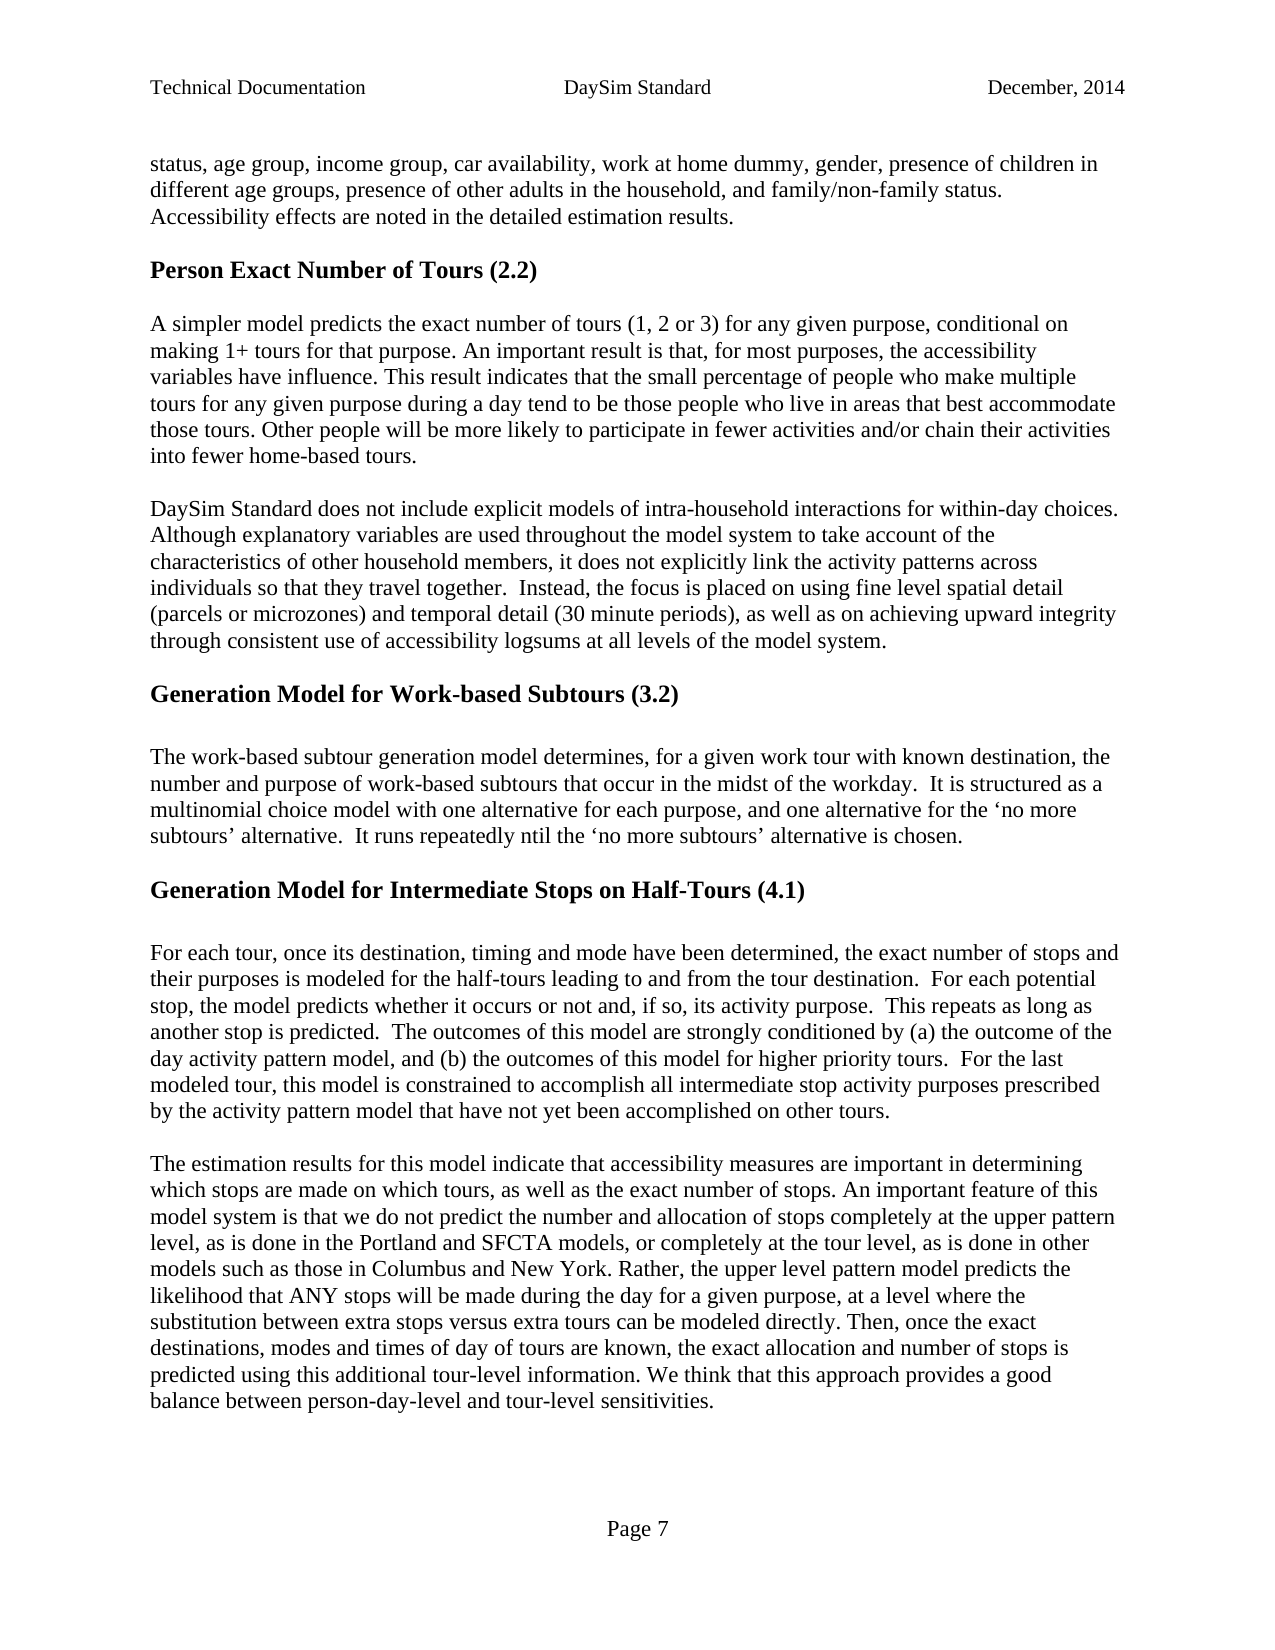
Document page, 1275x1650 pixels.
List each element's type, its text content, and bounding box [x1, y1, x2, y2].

text DaySim Standard does not include explicit models of intra-household interactions for within-day choices. Although explanatory variables are used throughout the model system to take account of the characteristics of other household members, it does not explicitly link the activity patterns across individuals so that they travel together. Instead, the focus is placed on using fine level spatial detail (parcels or microzones) and temporal detail (30 minute periods), as well as on achieving upward integrity through consistent use of accessibility logsums at all levels of the model system. [150, 495, 1125, 653]
text For each tour, once its destination, timing and mode have been determined, the exact number of stops and their purposes is modeled for the half-tours leading to and from the tour destination. For each potential stop, the model predicts whether it occurs or not and, if so, its activity purpose. This repeats as long as another stop is predicted. The outcomes of this model are strongly conditioned by (a) the outcome of the day activity pattern model, and (b) the outcomes of this model for higher priority tours. For the last modeled tour, this model is constrained to accomplish all intermediate stop activity purposes prescribed by the activity pattern model that have not yet been accomplished on other tours. [150, 939, 1125, 1124]
text Generation Model for Intermediate Stops on Half-Tours (4.1) [150, 875, 1118, 904]
text Person Exact Number of Tours (2.2) [150, 255, 1125, 284]
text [150, 150, 1125, 229]
text A simpler model predicts the exact number of tours (1, 2 or 3) for any given purpose, conditional on making 1+ tours for that purpose. An important result is that, for most purposes, the accessibility variables have influence. This result indicates that the small percentage of people who make multiple tours for any given purpose during a day tend to be those people who live in areas that best accommodate those tours. Other people will be more likely to participate in fewer activities and/or chain their activities into fewer home-based tours. [150, 311, 1125, 469]
text Generation Model for Work-based Subtours (3.2) [150, 679, 1118, 708]
text The estimation results for this model indicate that accessibility measures are important in determining which stops are made on which tours, as well as the exact number of stops. An important feature of this model system is that we do not predict the number and allocation of stops completely at the upper pattern level, as is done in the Portland and SFCTA models, or completely at the tour level, as is done in other models such as those in Columbus and New York. Rather, the upper level pattern model predicts the likelihood that ANY stops will be made during the day for a given purpose, at a level where the substitution between extra stops versus extra tours can be modeled directly. Then, once the exact destinations, modes and times of day of tours are known, the exact allocation and number of stops is predicted using this additional tour-level information. We think that this approach provides a good balance between person-day-level and tour-level sensitivities. [150, 1150, 1125, 1413]
text The work-based subtour generation model determines, for a given work tour with known destination, the number and purpose of work-based subtours that occur in the midst of the workday. It is structured as a multinomial choice model with one alternative for each purpose, and one alternative for the ‘no more subtours’ alternative. It runs repeatedly ntil the ‘no more subtours’ alternative is chosen. [150, 743, 1125, 849]
